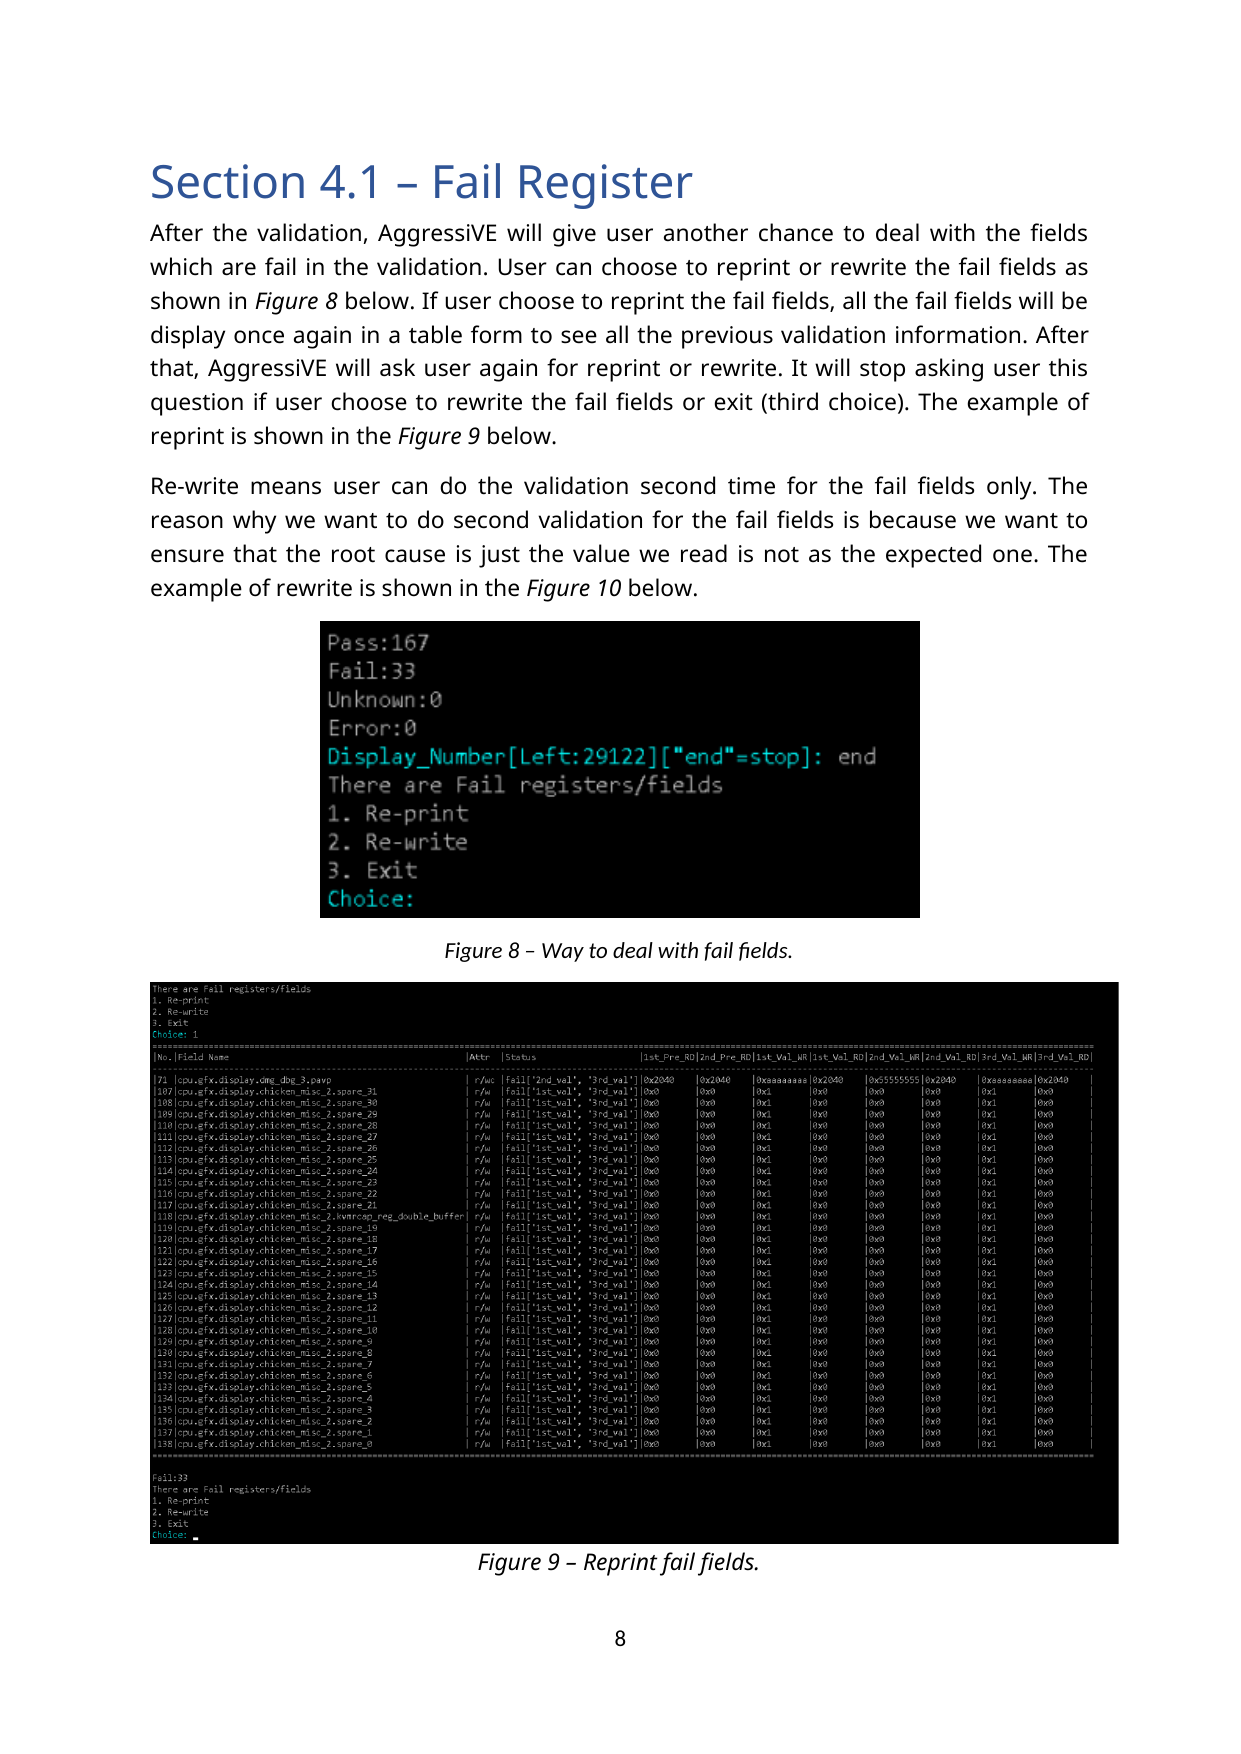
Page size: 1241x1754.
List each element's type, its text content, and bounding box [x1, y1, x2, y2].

text Figure 8 – Way to deal with fail fields. [150, 936, 1090, 964]
picture [150, 982, 1119, 1544]
text After the validation, AggressiVE will give user another chance to deal with the fields which are fail in the validation. User can choose to reprint or rewrite the fail fields as shown in Figure 8 below. If user choose to reprint the fail fields, all the fail fields will be display once again in a table form to see all the previous validation information. After that, AggressiVE will ask user again for reprint or rewrite. It will stop asking user this question if user choose to rewrite the fail fields or exit (third choice). The example of reprint is shown in the Figure 9 below. [150, 217, 1090, 451]
subtitle Section 4.1 – Fail Register [150, 150, 1090, 212]
text Figure 9 – Reprint fail fields. [150, 1544, 1090, 1578]
text Re-write means user can do the validation second time for the fail fields only. The reason why we want to do second validation for the fail fields is because we want to ensure that the root cause is just the value we read is not as the expected one. The example of rewrite is shown in the Figure 10 below. [150, 470, 1090, 603]
picture [320, 621, 920, 918]
